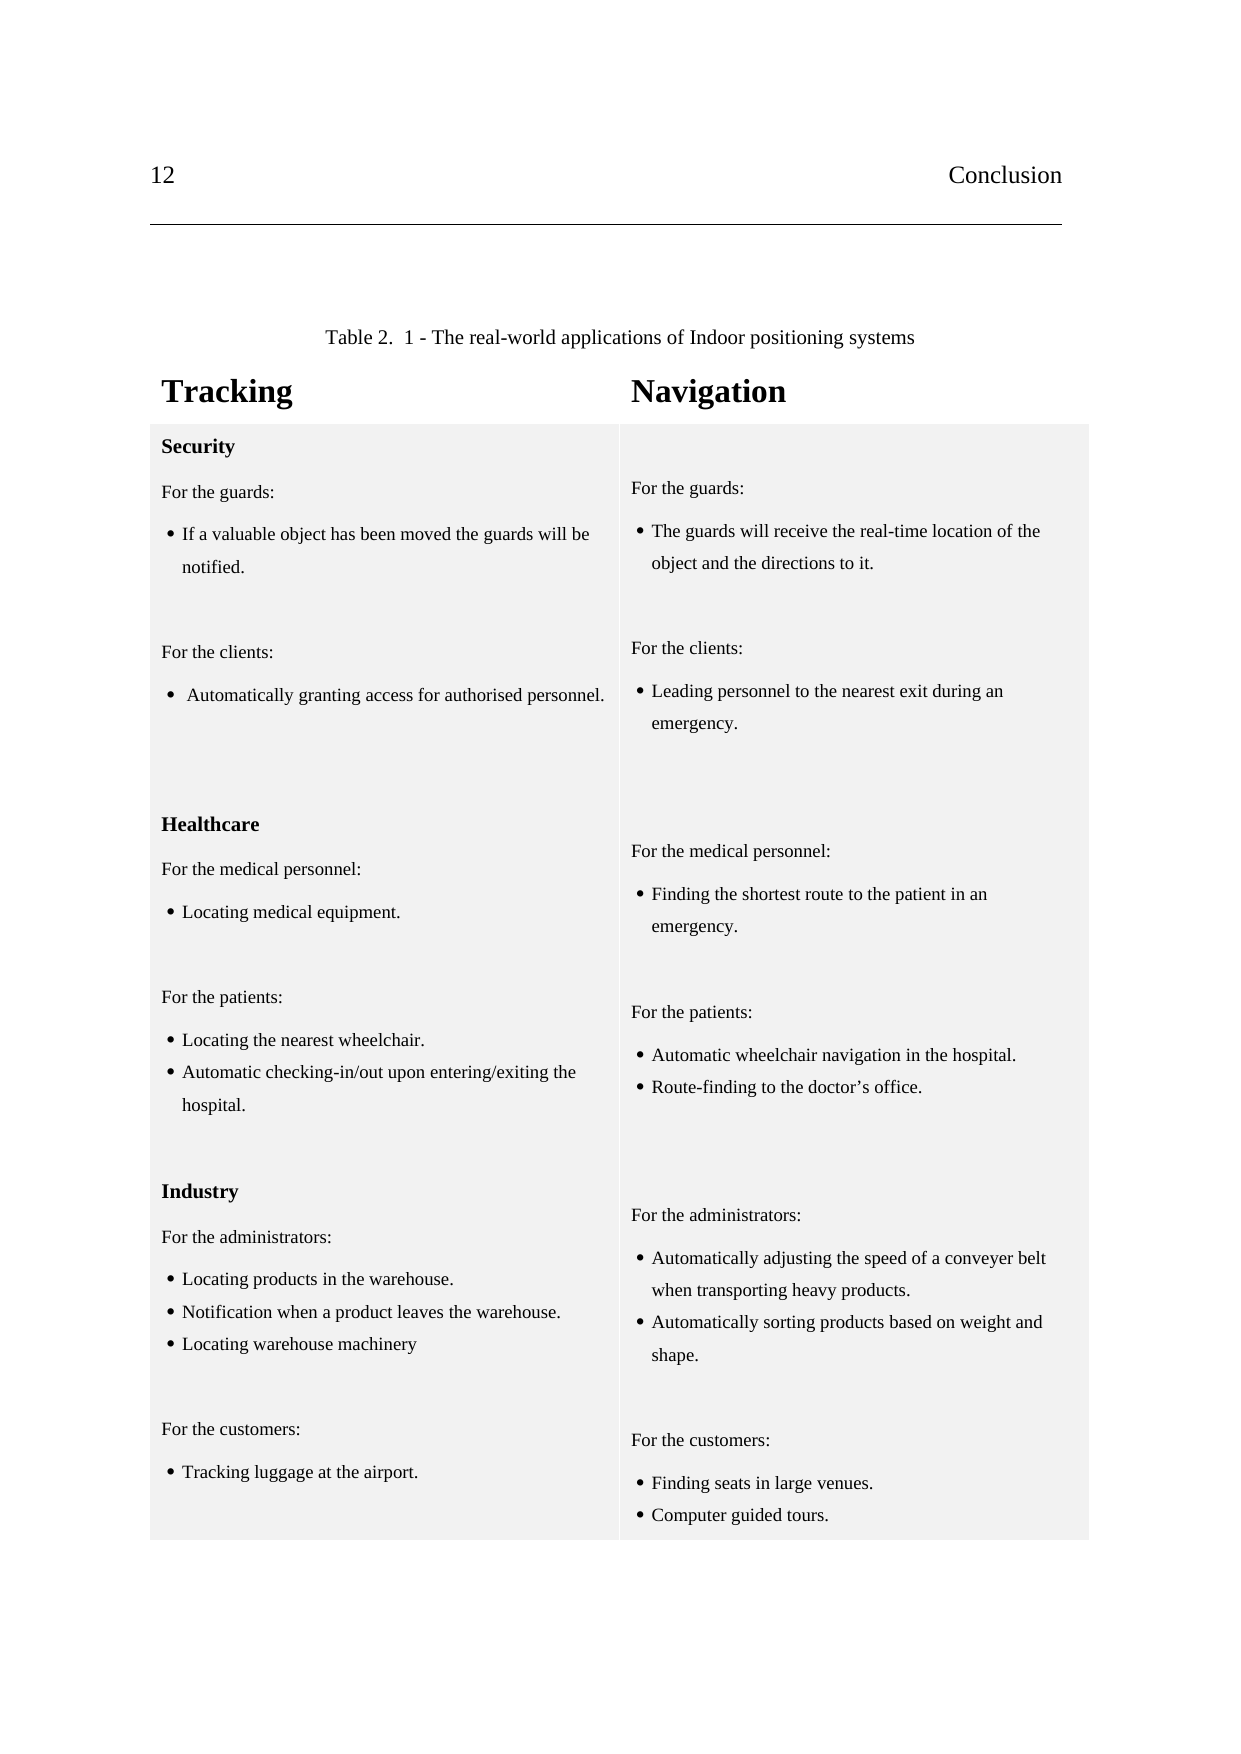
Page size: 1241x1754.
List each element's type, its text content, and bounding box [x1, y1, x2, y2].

table_cell For the guards: The guards will receive the real-time location of the object and the directions to it. For the clients: Leading personnel to the nearest exit during an emergency. For the medical personnel: Finding the shortest route to the patient in an emergency. For the patients: Automatic wheelchair navigation in the hospital. Route-finding to the doctor’s office. For the administrators: Automatically adjusting the speed of a conveyer belt when transporting heavy products. Automatically sorting products based on weight and shape. For the customers: Finding seats in large venues. Computer guided tours. [620, 424, 1089, 1540]
table_header Tracking [150, 361, 619, 424]
table_header Navigation [620, 361, 1089, 424]
table_cell Security For the guards: If a valuable object has been moved the guards will be notified. For the clients: Automatically granting access for authorised personnel. Healthcare For the medical personnel: Locating medical equipment. For the patients: Locating the nearest wheelchair. Automatic checking-in/out upon entering/exiting the hospital. Industry For the administrators: Locating products in the warehouse. Notification when a product leaves the warehouse. Locating warehouse machinery For the customers: Tracking luggage at the airport. [150, 424, 619, 1540]
